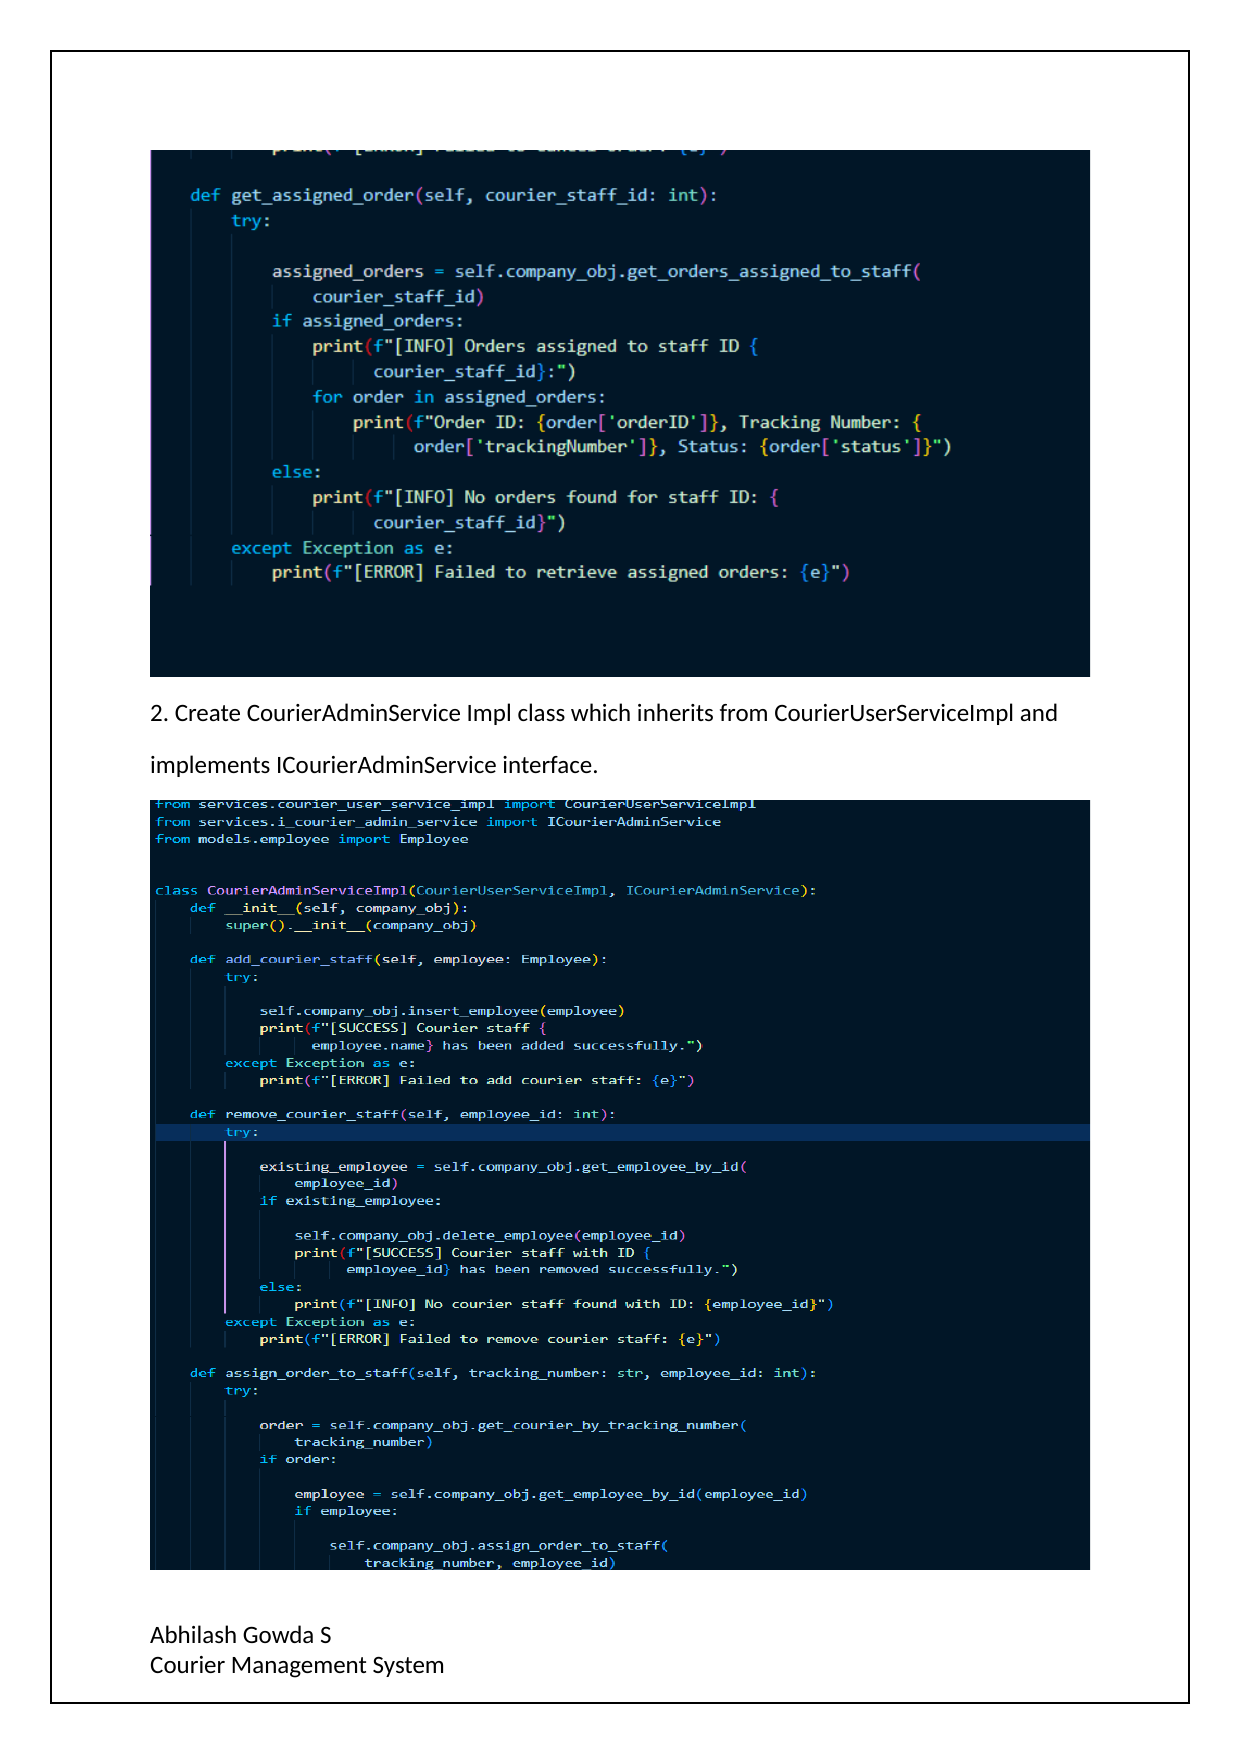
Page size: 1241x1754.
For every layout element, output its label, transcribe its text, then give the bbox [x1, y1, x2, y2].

text 2. Create CourierAdminService Impl class which inherits from CourierUserServiceImpl and [150, 697, 1090, 728]
picture [150, 150, 1091, 677]
picture [150, 800, 1091, 1570]
text implements ICourierAdminService interface. [150, 749, 1090, 780]
